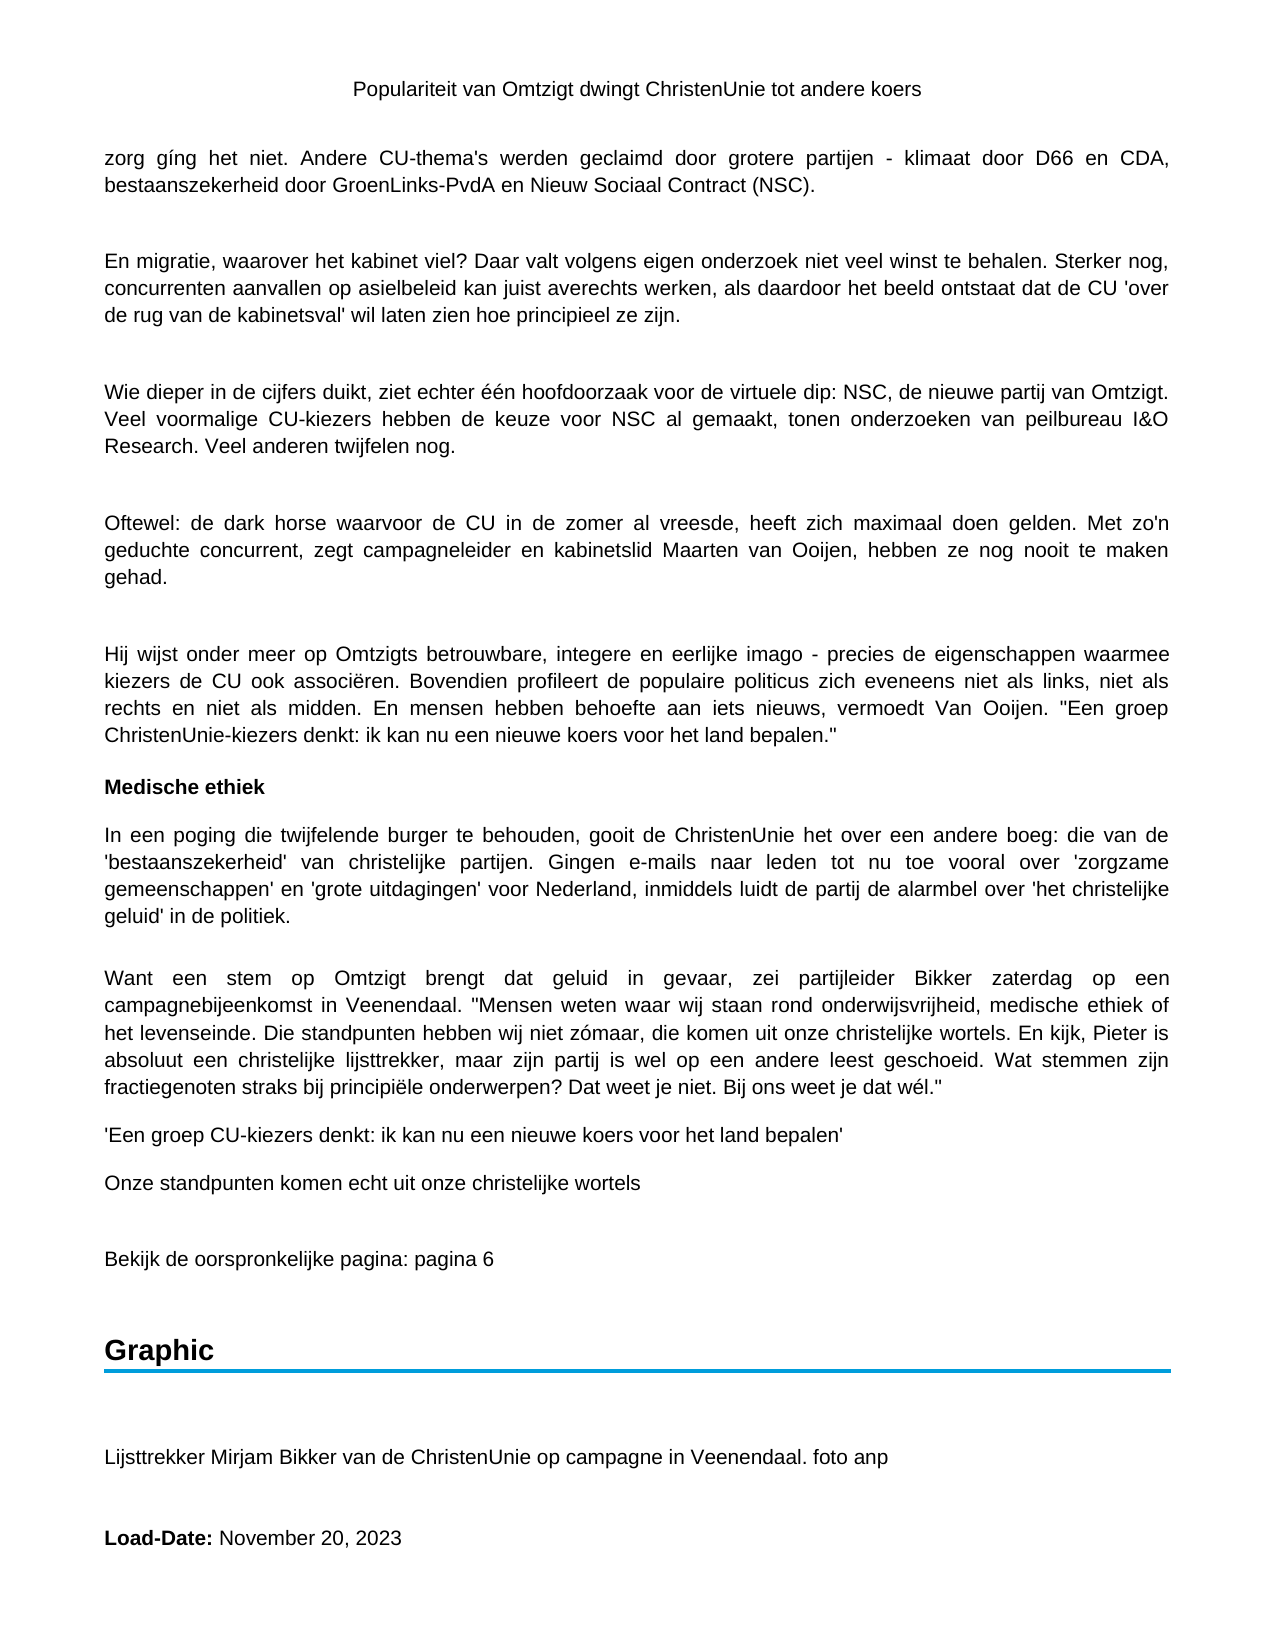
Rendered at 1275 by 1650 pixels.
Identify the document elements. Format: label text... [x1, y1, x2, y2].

text Medische ethiek [104, 772, 1171, 799]
text Want een stem op Omtzigt brengt dat geluid in gevaar, zei partijleider Bikker zaterdag op een campagnebijeenkomst in Veenendaal. "Mensen weten waar wij staan rond onderwijsvrijheid, medische ethiek of het levenseinde. Die standpunten hebben wij niet zómaar, die komen uit onze christelijke wortels. En kijk, Pieter is absoluut een christelijke lijsttrekker, maar zijn partij is wel op een andere leest geschoeid. Wat stemmen zijn fractiegenoten straks bij principiële onderwerpen? Dat weet je niet. Bij ons weet je dat wél." [104, 963, 1171, 1098]
text Onze standpunten komen echt uit onze christelijke wortels [104, 1167, 1171, 1194]
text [104, 142, 1171, 196]
text Graphic [104, 1296, 1171, 1367]
text Lijsttrekker Mirjam Bikker van de ChristenUnie op campagne in Veenendaal. foto anp [104, 1442, 1171, 1469]
text Bekijk de oorspronkelijke pagina: pagina 6 [104, 1244, 1171, 1271]
text In een poging die twijfelende burger te behouden, gooit de ChristenUnie het over een andere boeg: die van de 'bestaanszekerheid' van christelijke partijen. Gingen e-mails naar leden tot nu toe vooral over 'zorgzame gemeenschappen' en 'grote uitdagingen' voor Nederland, inmiddels luidt de partij de alarmbel over 'het christelijke geluid' in de politiek. [104, 820, 1171, 928]
text Wie dieper in de cijfers duikt, ziet echter één hoofdoorzaak voor de virtuele dip: NSC, de nieuwe partij van Omtzigt. Veel voormalige CU-kiezers hebben de keuze voor NSC al gemaakt, tonen onderzoeken van peilbureau I&O Research. Veel anderen twijfelen nog. [104, 377, 1171, 458]
text En migratie, waarover het kabinet viel? Daar valt volgens eigen onderzoek niet veel winst te behalen. Sterker nog, concurrenten aanvallen op asielbeleid kan juist averechts werken, als daardoor het beeld ontstaat dat de CU 'over de rug van de kabinetsval' wil laten zien hoe principieel ze zijn. [104, 246, 1171, 327]
text Load-Date: November 20, 2023 [104, 1494, 1171, 1549]
text Oftewel: de dark horse waarvoor de CU in de zomer al vreesde, heeft zich maximaal doen gelden. Met zo'n geduchte concurrent, zegt campagneleider en kabinetslid Maarten van Ooijen, hebben ze nog nooit te maken gehad. [104, 508, 1171, 589]
text 'Een groep CU-kiezers denkt: ik kan nu een nieuwe koers voor het land bepalen' [104, 1119, 1171, 1146]
text Hij wijst onder meer op Omtzigts betrouwbare, integere en eerlijke imago - precies de eigenschappen waarmee kiezers de CU ook associëren. Bovendien profileert de populaire politicus zich eveneens niet als links, niet als rechts en niet als midden. En mensen hebben behoefte aan iets nieuws, vermoedt Van Ooijen. "Een groep ChristenUnie-kiezers denkt: ik kan nu een nieuwe koers voor het land bepalen." [104, 638, 1171, 747]
